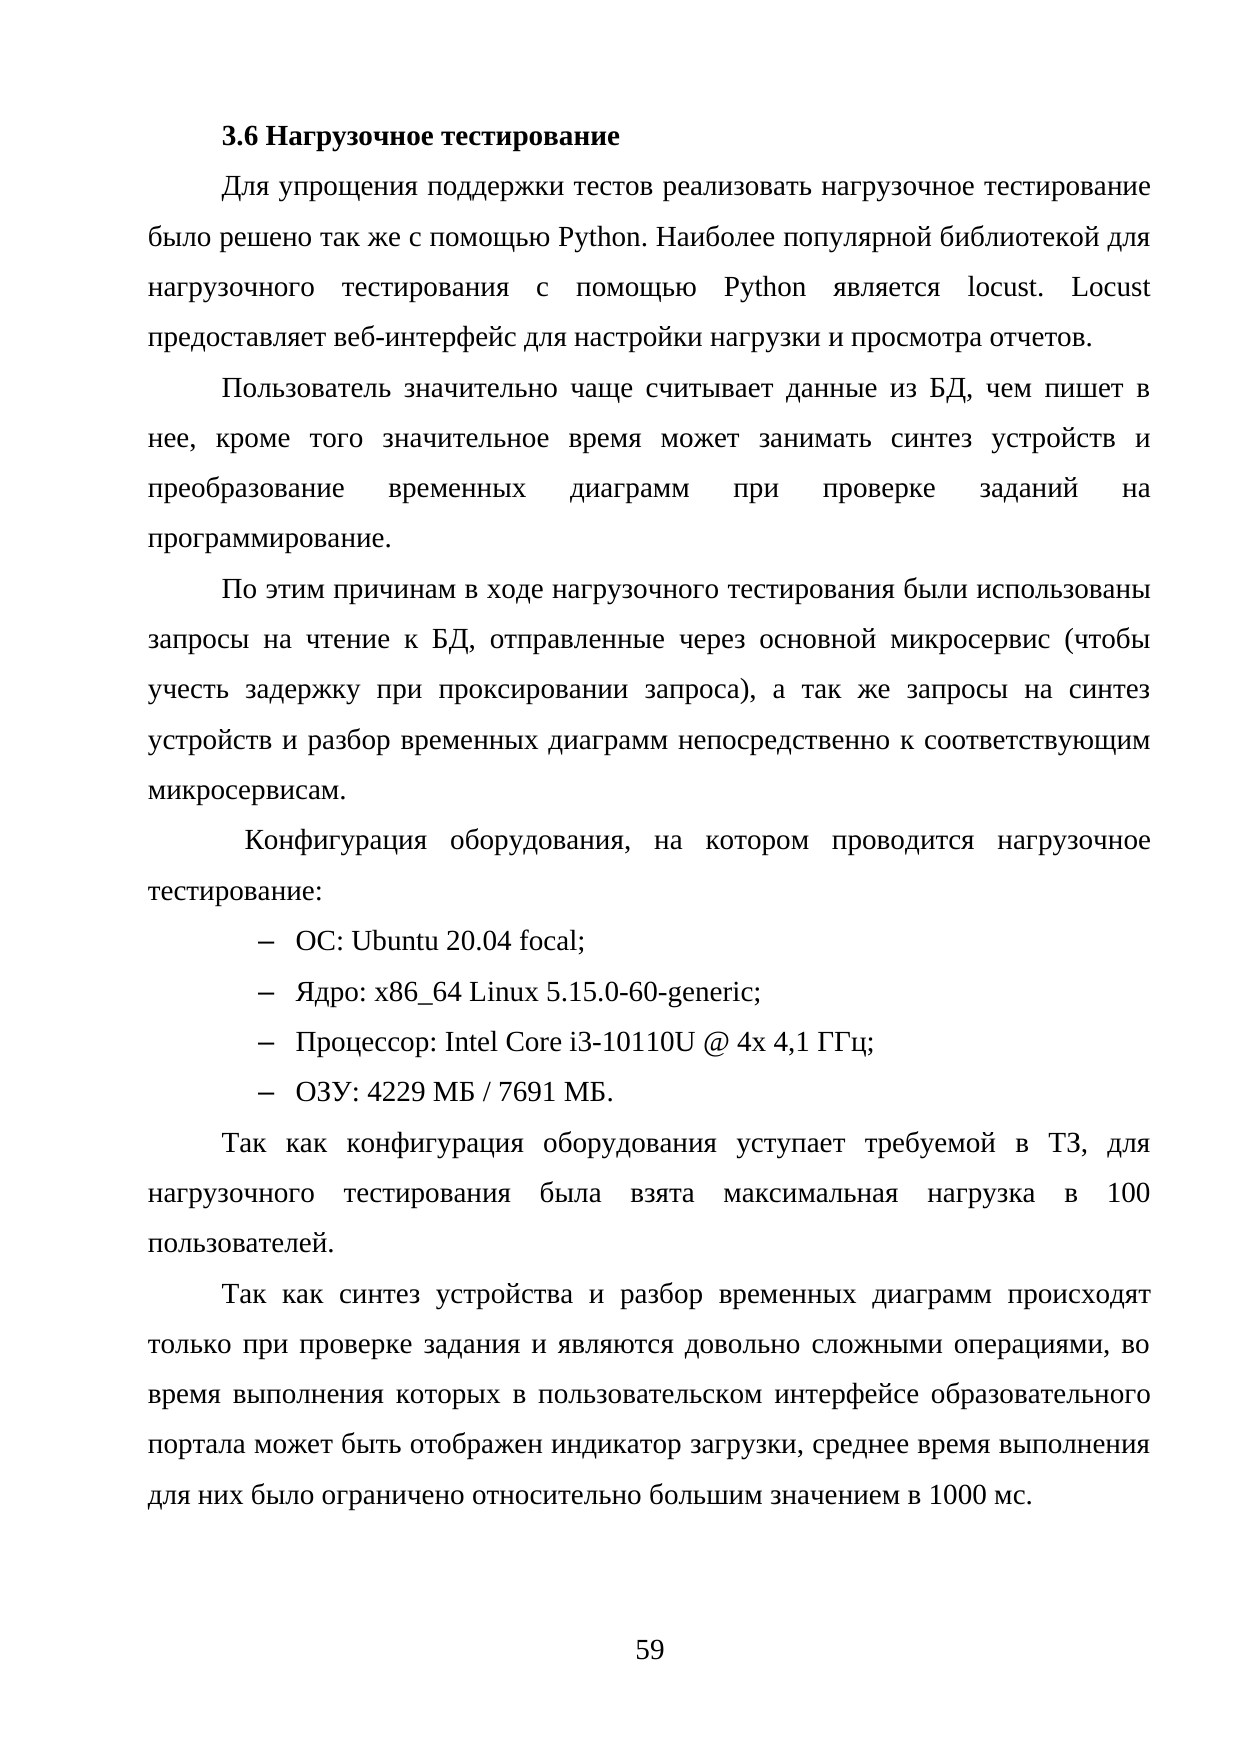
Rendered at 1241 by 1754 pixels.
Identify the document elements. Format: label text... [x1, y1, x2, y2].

list Процессор: Intel Core i3-10110U @ 4x 4,1 ГГц; [258, 1024, 1152, 1058]
list ОС: Ubuntu 20.04 focal; [258, 923, 1152, 957]
text Так как конфигурация оборудования уступает требуемой в ТЗ, для нагрузочного тестирования была взята максимальная нагрузка в 100 пользователей. [148, 1125, 1152, 1259]
text Так как синтез устройства и разбор временных диаграмм происходят только при проверке задания и являются довольно сложными операциями, во время выполнения которых в пользовательском интерфейсе образовательного портала может быть отображен индикатор загрузки, среднее время выполнения для них было ограничено относительно большим значением в 1000 мс. [148, 1276, 1152, 1511]
list ОЗУ: 4229 МБ / 7691 МБ. [258, 1074, 1152, 1108]
list Ядро: x86_64 Linux 5.15.0-60-generic; [258, 973, 1152, 1007]
text По этим причинам в ходе нагрузочного тестирования были использованы запросы на чтение к БД, отправленные через основной микросервис (чтобы учесть задержку при проксировании запроса), а так же запросы на синтез устройств и разбор временных диаграмм непосредственно к соответствующим микросервисам. [148, 571, 1152, 806]
text Конфигурация оборудования, на котором проводится нагрузочное тестирование: [148, 822, 1152, 906]
text Пользователь значительно чаще считывает данные из БД, чем пишет в нее, кроме того значительное время может занимать синтез устройств и преобразование временных диаграмм при проверке заданий на программирование. [148, 370, 1152, 554]
text Для упрощения поддержки тестов реализовать нагрузочное тестирование было решено так же с помощью Python. Наиболее популярной библиотекой для нагрузочного тестирования с помощью Python является locust. Locust предоставляет веб-интерфейс для настройки нагрузки и просмотра отчетов. [148, 168, 1152, 353]
subtitle 3.6 Нагрузочное тестирование [148, 118, 1152, 152]
